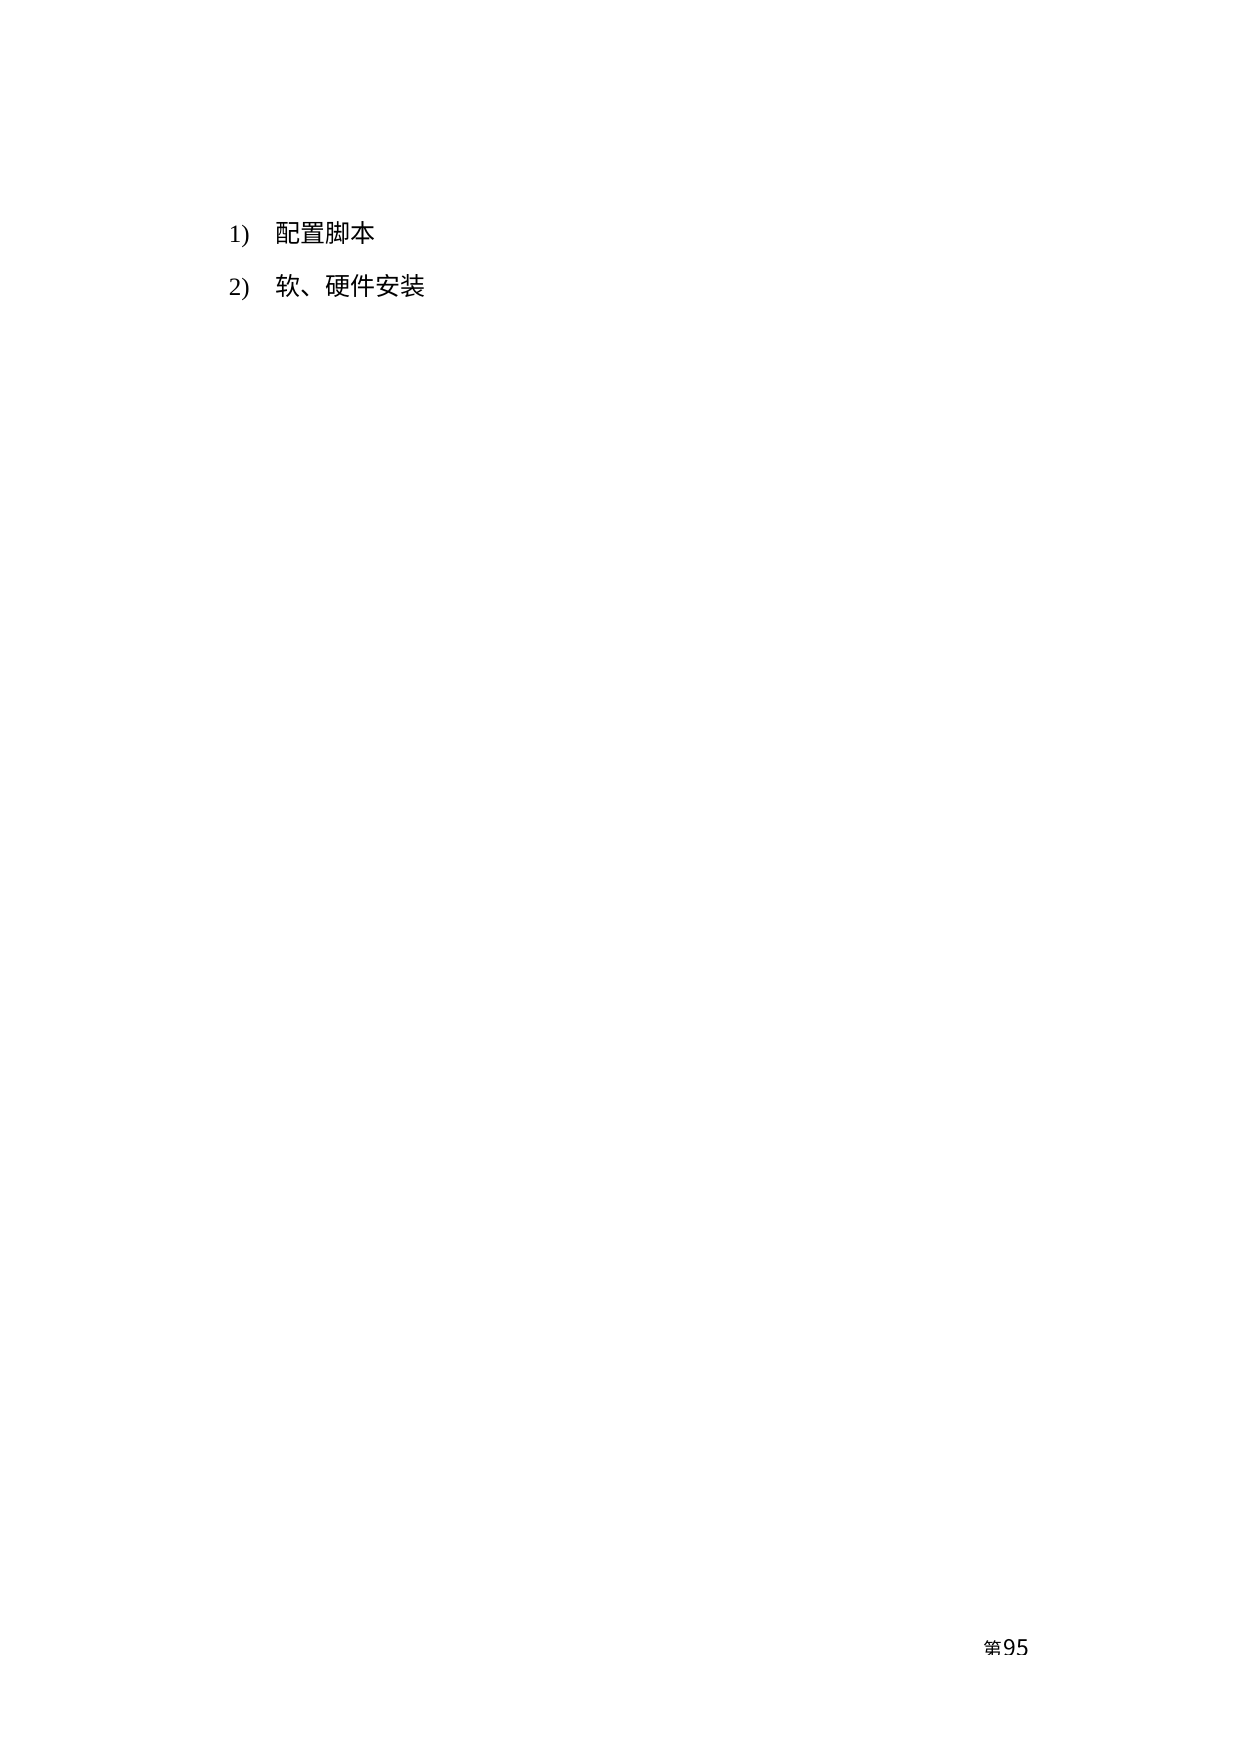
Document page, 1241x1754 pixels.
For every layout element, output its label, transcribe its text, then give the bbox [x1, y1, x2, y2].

list 配置脚本 [228, 213, 1140, 249]
list 软、硬件安装 [228, 266, 1140, 302]
